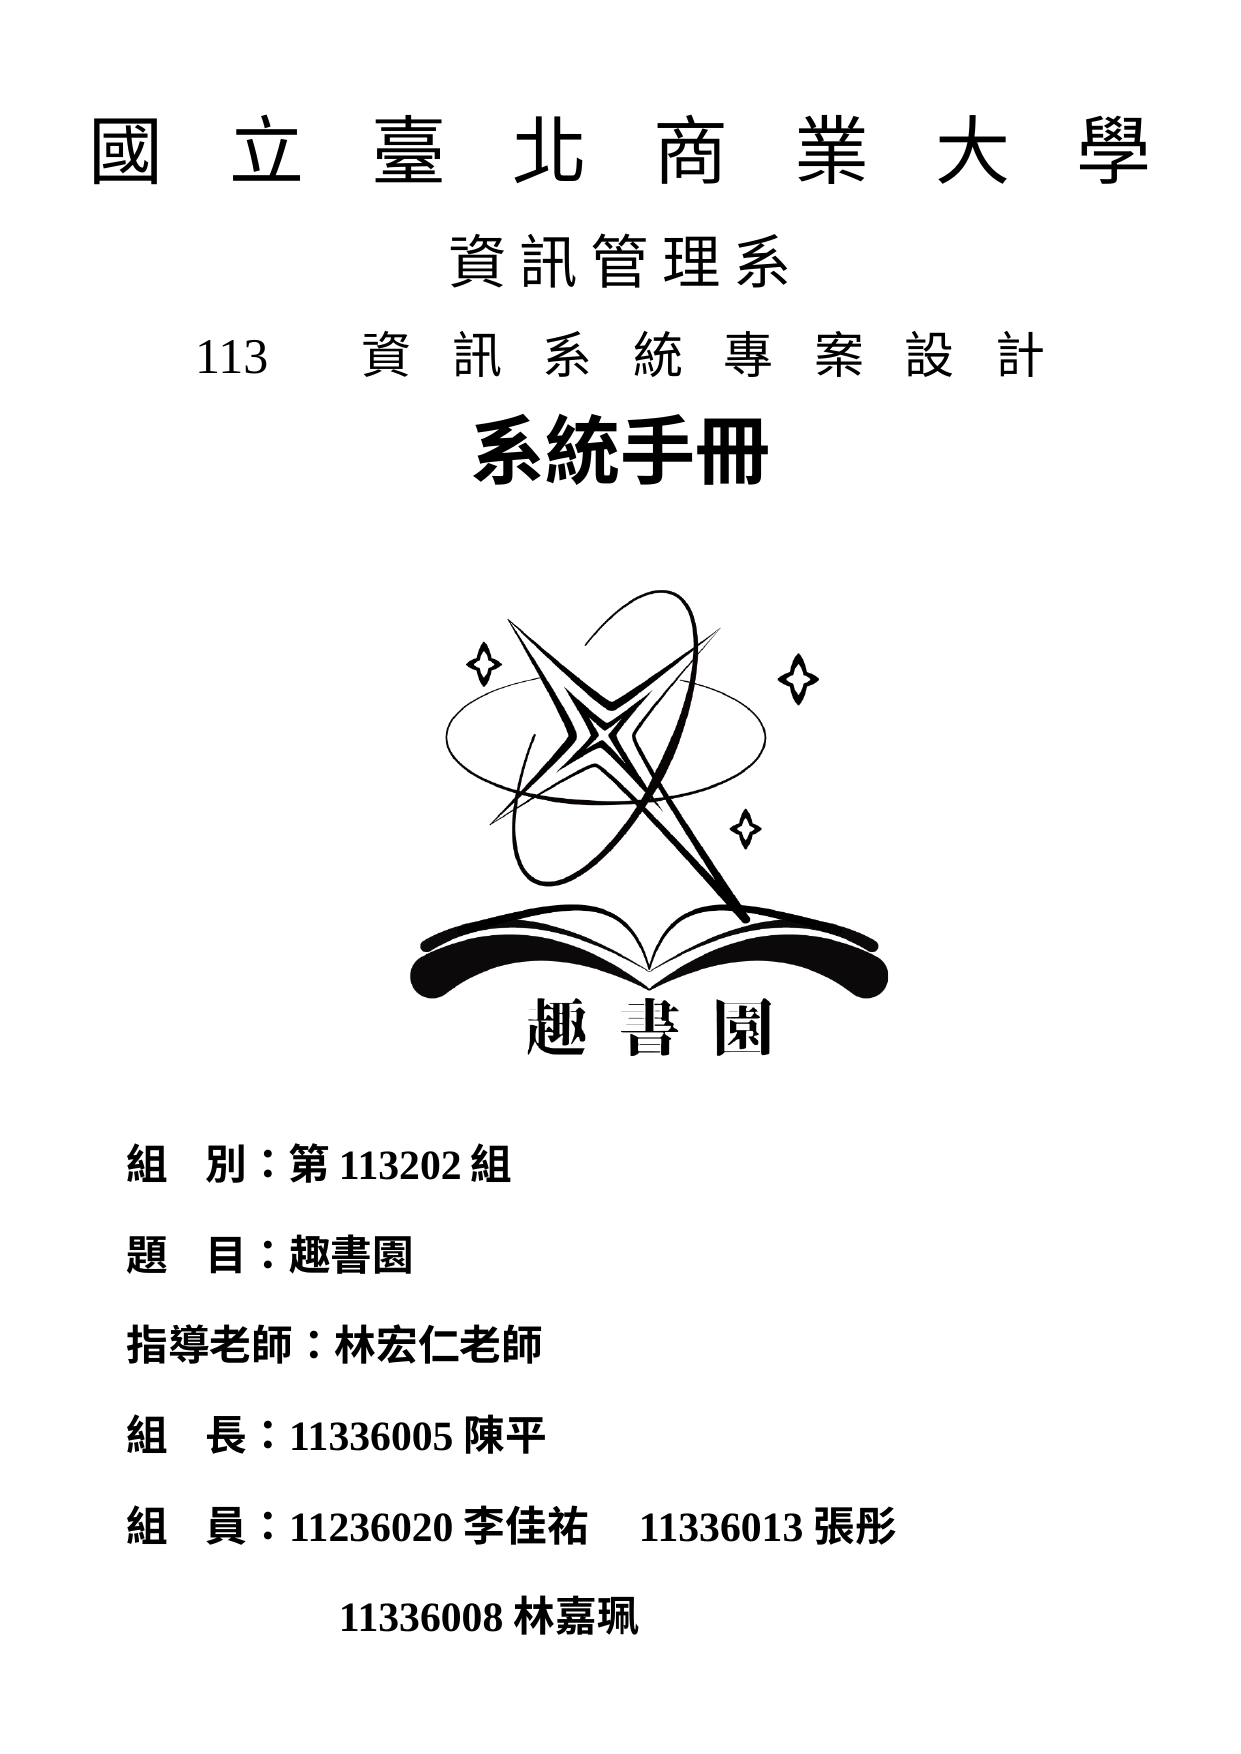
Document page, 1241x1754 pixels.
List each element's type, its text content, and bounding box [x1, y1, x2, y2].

text 題 目：趣書園 [126, 1222, 1152, 1282]
text 113 資訊系統專案設計 [195, 314, 1045, 389]
text 組 別：第113202組 [126, 1131, 1152, 1192]
text 指導老師：林宏仁老師 [126, 1312, 1152, 1372]
text 11336008 林嘉珮 [289, 1583, 1152, 1644]
text 組 長：11336005 陳平 [126, 1402, 1152, 1463]
picture [408, 587, 889, 1063]
text 系統手冊 [89, 389, 1152, 502]
text 資 訊 管 理 系 [89, 202, 1152, 314]
text 組 員：11236020 李佳祐 11336013 張彤 [126, 1493, 1152, 1553]
text 國立臺北商業大學 [89, 89, 1152, 202]
